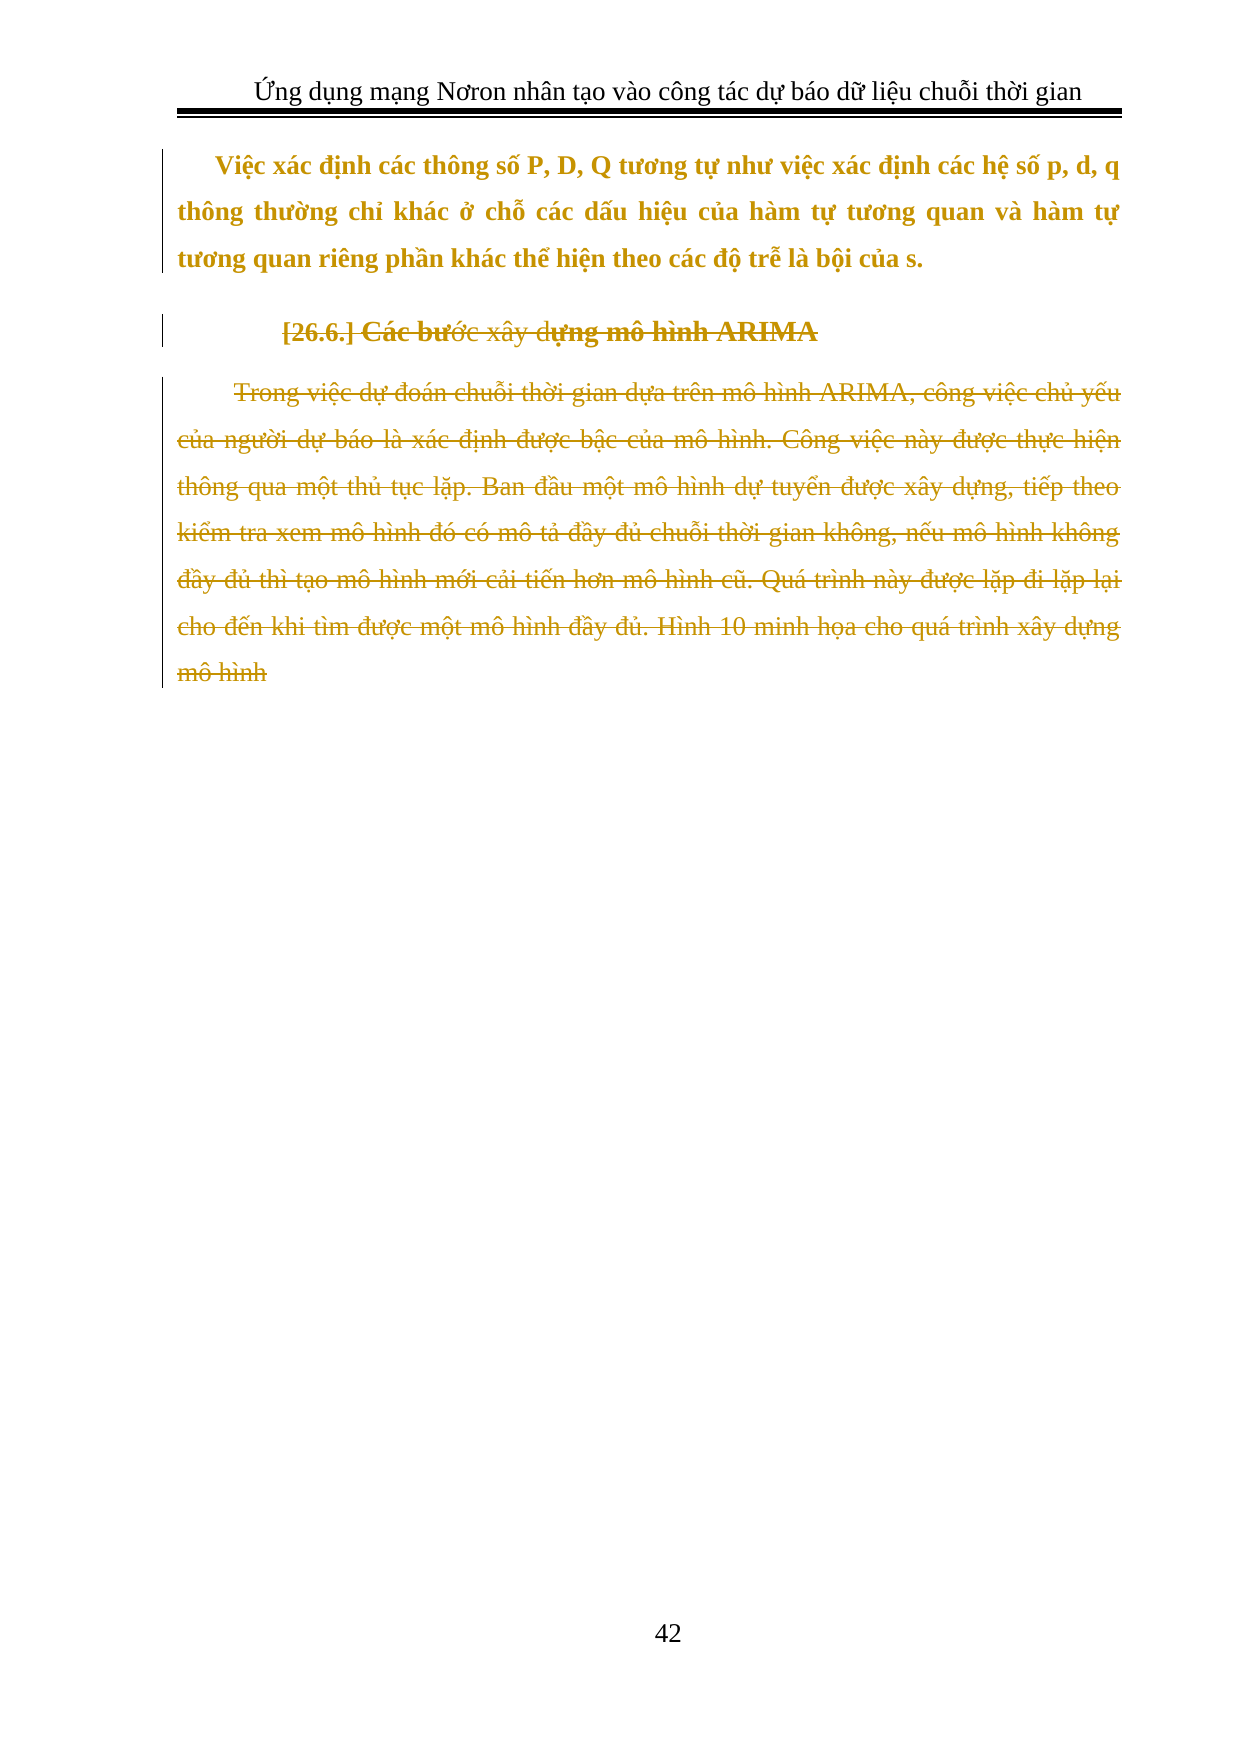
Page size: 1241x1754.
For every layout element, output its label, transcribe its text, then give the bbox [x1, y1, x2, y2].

text Việc xác định các thông số P, D, Q tương tự như việc xác định các hệ số p, d, q thông thường chỉ khác ở chỗ các dấu hiệu của hàm tự tương quan và hàm tự tương quan riêng phần khác thể hiện theo các độ trễ là bội của s. [177, 149, 1122, 273]
